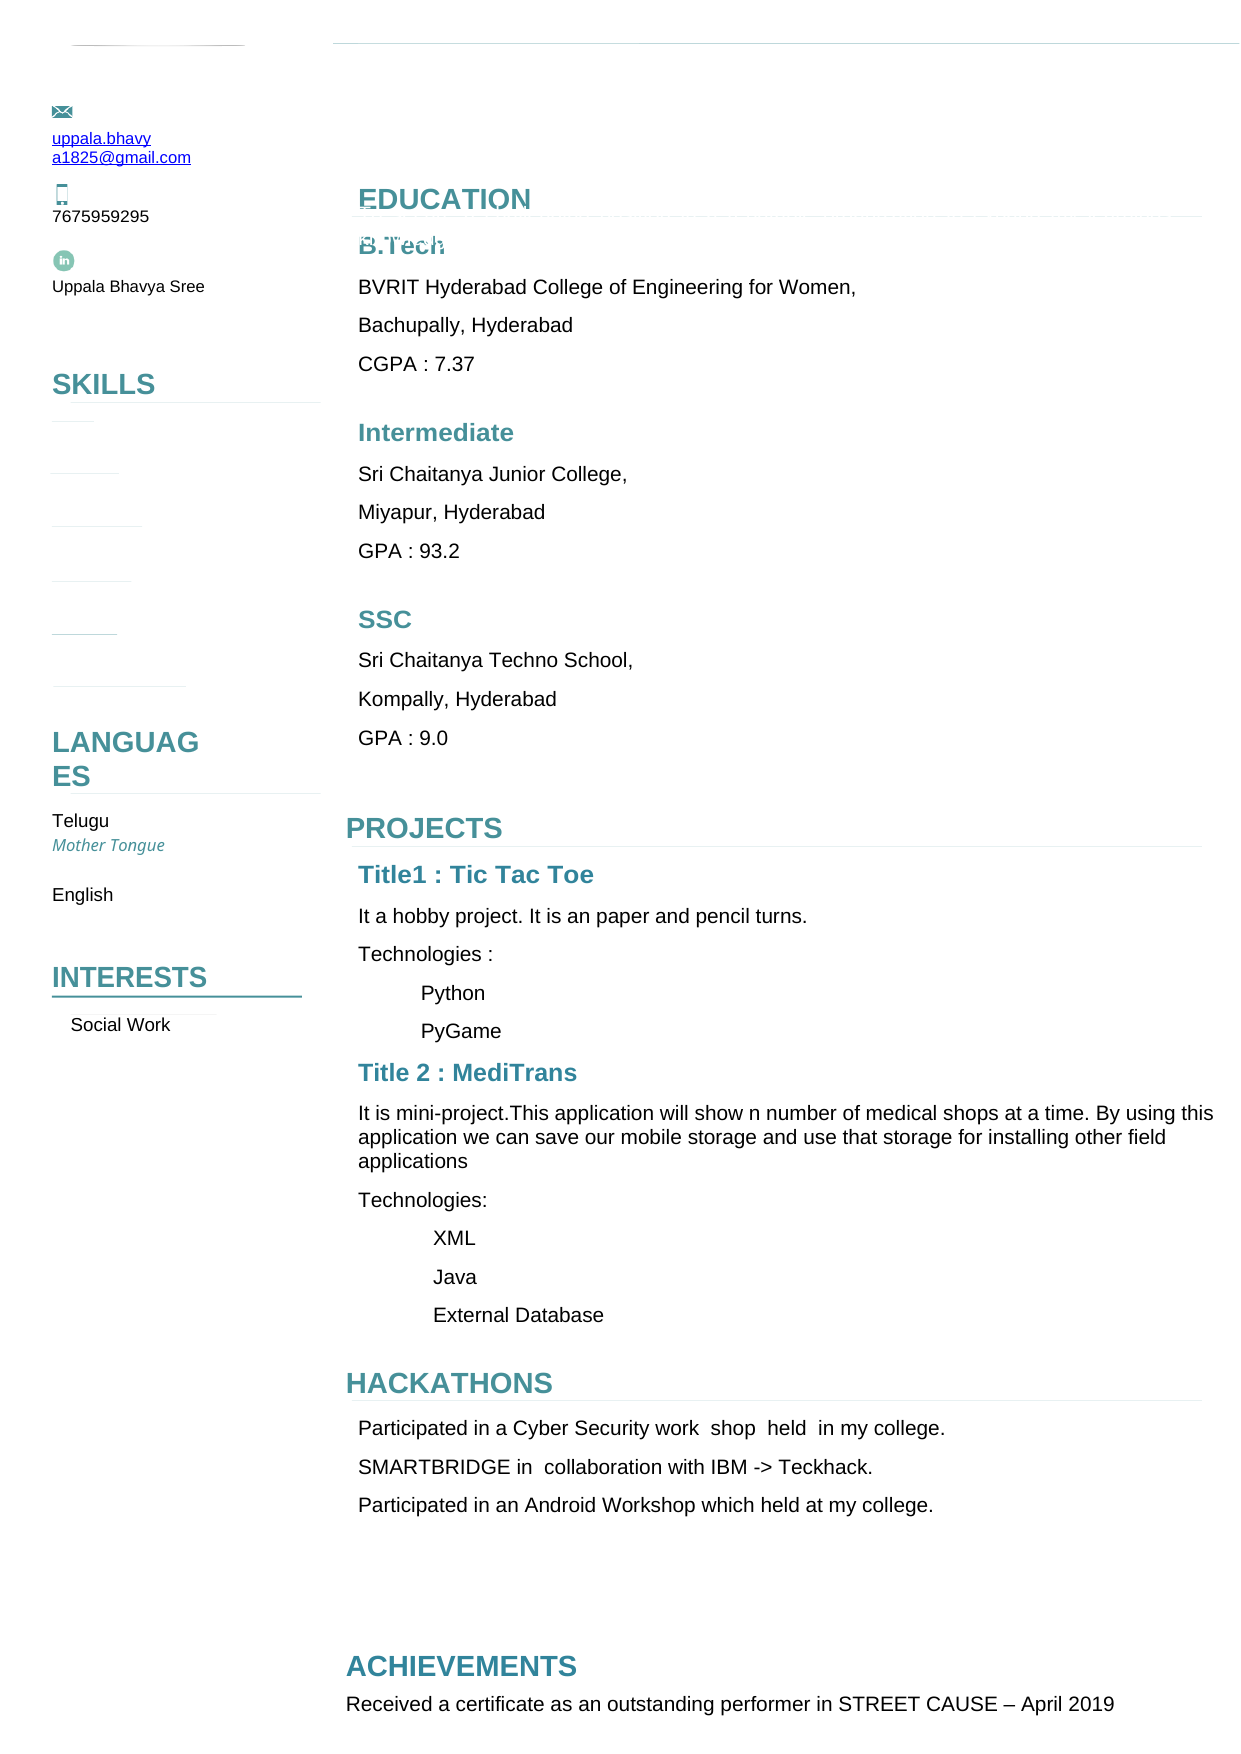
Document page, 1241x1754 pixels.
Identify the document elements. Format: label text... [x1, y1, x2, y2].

text Technologies : [358, 942, 1240, 966]
text SSC [358, 605, 1240, 634]
text PyGame [358, 1019, 1240, 1043]
text Bachupally, Hyderabad [358, 313, 1240, 337]
text Intermediate [358, 418, 1240, 447]
text Kompally, Hyderabad [358, 687, 1240, 711]
picture [51, 106, 73, 118]
text 7675959295 [52, 182, 211, 226]
text Sri Chaitanya Junior College, [358, 461, 1240, 485]
text Mother Tongue [52, 834, 211, 856]
text Telugu [52, 809, 211, 831]
text SMARTBRIDGE in collaboration with IBM -> Teckhack. [358, 1454, 1240, 1478]
text HACKATHONS [346, 1366, 1240, 1399]
text BVRIT Hyderabad College of Engineering for Women, [358, 274, 1240, 298]
text Title1 : Tic Tac Toe [358, 860, 1240, 889]
text EDUCATION [358, 182, 1240, 215]
text It a hobby project. It is an paper and pencil turns. [358, 904, 1240, 928]
text Title 2 : MediTrans [358, 1058, 1240, 1087]
text English [52, 884, 211, 905]
picture [51, 248, 76, 273]
text B.Tech [358, 231, 1240, 260]
text External Database [358, 1303, 1240, 1327]
text Participated in an Android Workshop which held at my college. [358, 1493, 1240, 1517]
text Uppala Bhavya Sree [52, 277, 211, 296]
text Python [358, 981, 1240, 1005]
text uppala.bhavya1825@gmail.com [52, 128, 211, 167]
text PROJECTS [346, 811, 1240, 844]
text It is mini-project.This application will show n number of medical shops at a time. By using this application we can save our mobile storage and use that storage for installing other field applications [358, 1101, 1240, 1173]
text GPA : 9.0 [358, 725, 1240, 749]
text Java [358, 1265, 1240, 1289]
text Received a certificate as an outstanding performer in STREET CAUSE – April 2019 [346, 1692, 1240, 1716]
text LANGUAGES [52, 530, 211, 792]
text Sri Chaitanya Techno School, [358, 648, 1240, 672]
text CGPA : 7.37 [358, 352, 1240, 376]
text XML [358, 1226, 1240, 1250]
text Miyapur, Hyderabad [358, 500, 1240, 524]
text INTERESTS [52, 960, 211, 993]
text GPA : 93.2 [358, 538, 1240, 562]
text ACHIEVEMENTS [346, 1649, 1240, 1682]
text Technologies: [358, 1188, 1240, 1212]
text SKILLS [52, 367, 211, 401]
text Participated in a Cyber Security work shop held in my college. [358, 1416, 1240, 1440]
picture [56, 184, 68, 205]
